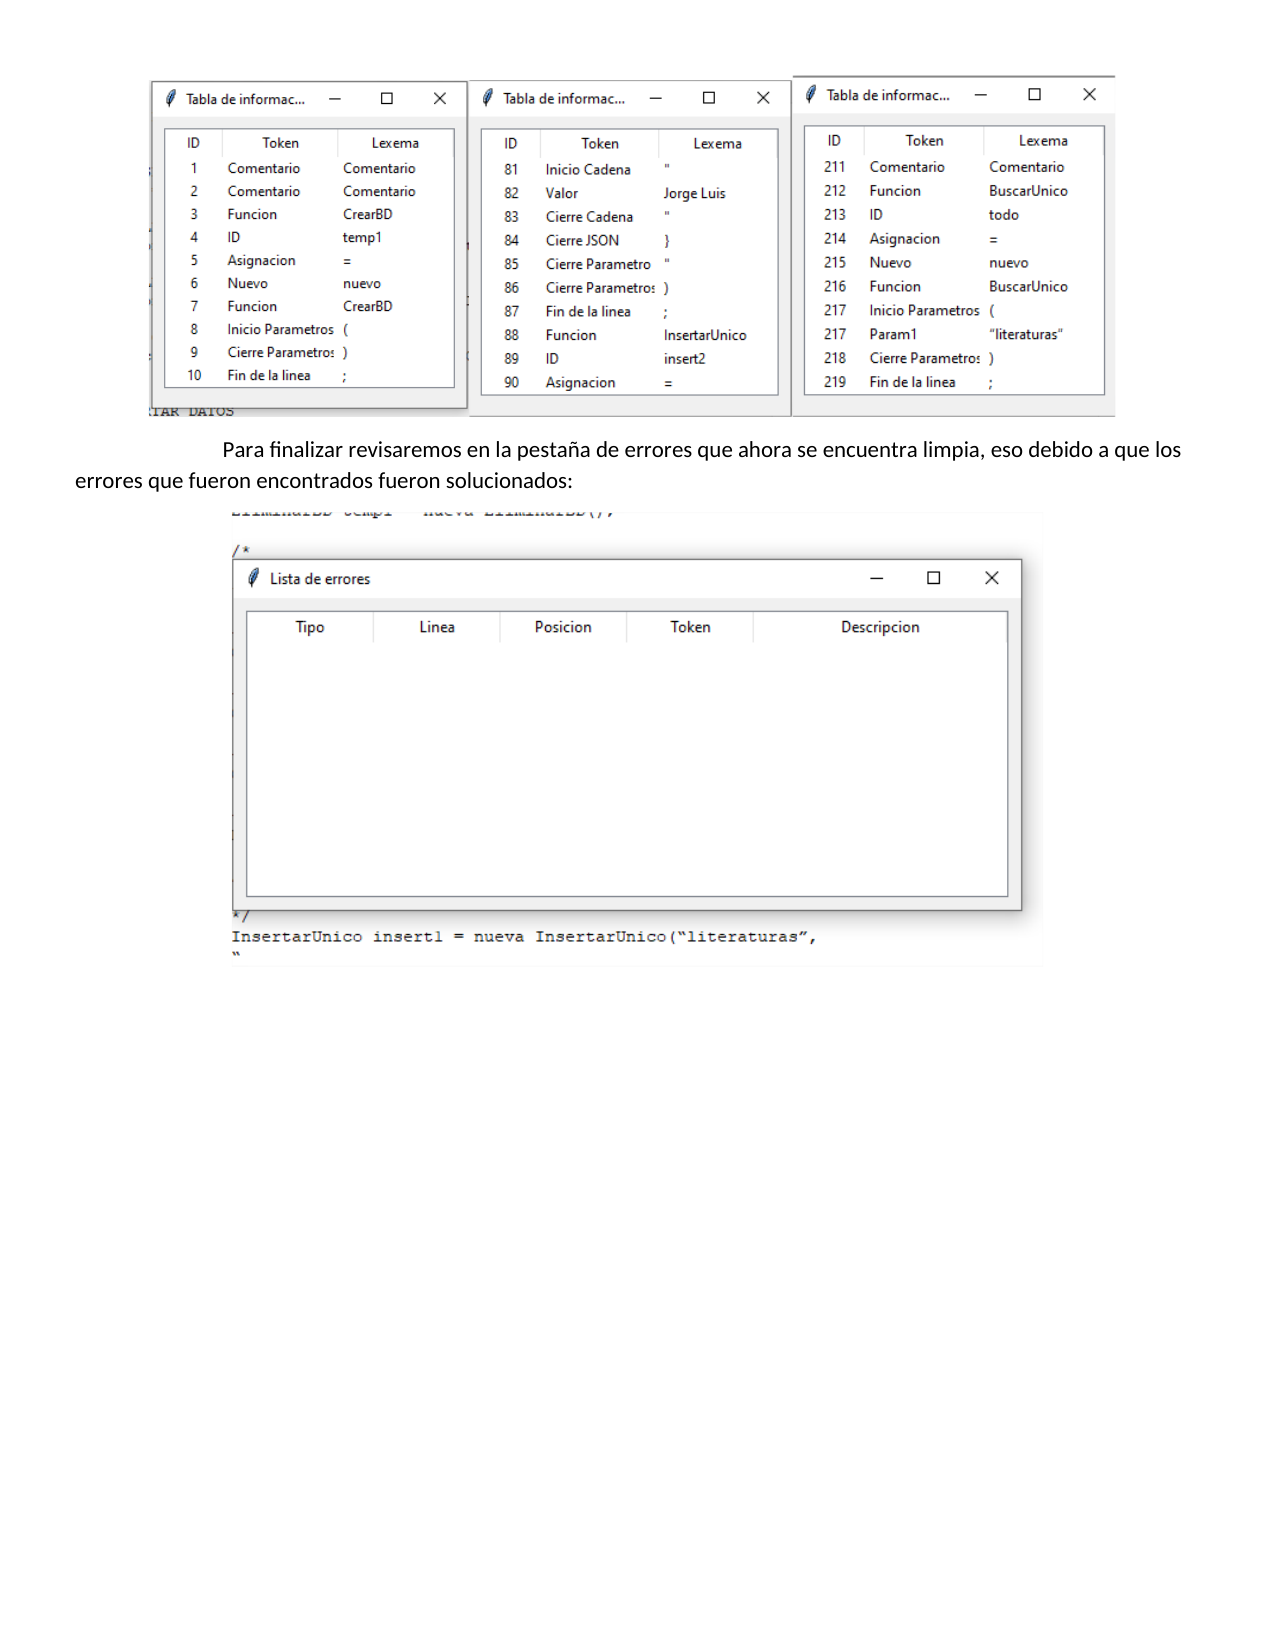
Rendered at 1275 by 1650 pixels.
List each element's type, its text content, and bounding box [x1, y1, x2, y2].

text Para finalizar revisaremos en la pestaña de errores que ahora se encuentra limpia, eso debido a que los errores que fueron encontrados fueron solucionados: [75, 436, 1200, 494]
picture [148, 75, 1116, 417]
picture [231, 512, 1044, 967]
